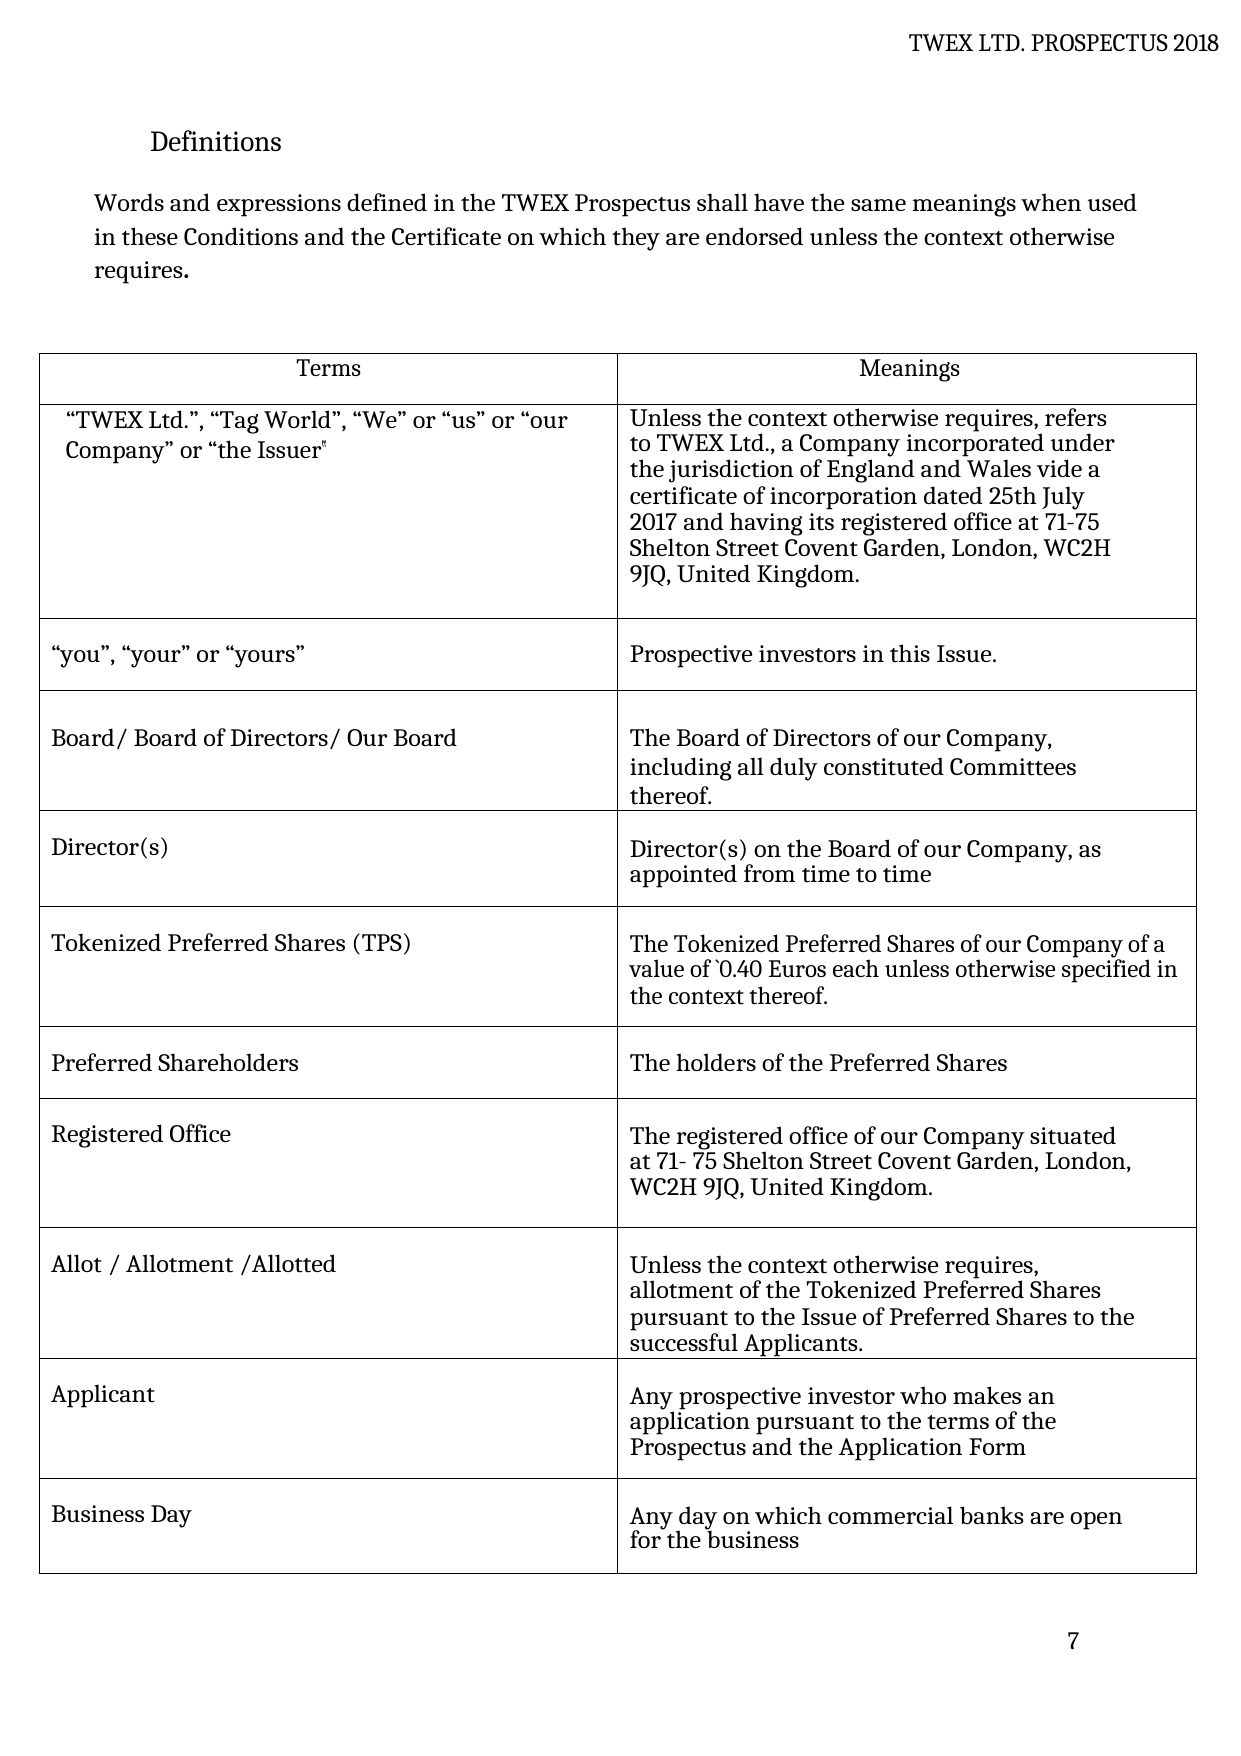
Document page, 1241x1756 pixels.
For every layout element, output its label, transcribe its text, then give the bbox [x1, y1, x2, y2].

table_cell Unless the context otherwise requires, allotment of the Tokenized Preferred Shares pursuant to the Issue of Preferred Shares to the successful Applicants. [618, 1228, 1196, 1358]
table_cell Applicant [40, 1359, 617, 1477]
text Words and expressions defined in the TWEX Prospectus shall have the same meanings when used in these Conditions and the Certificate on which they are endorsed unless the context otherwise requires. [94, 189, 1143, 285]
table_cell Director(s) on the Board of our Company, as appointed from time to time [618, 811, 1196, 906]
table_cell The Tokenized Preferred Shares of our Company of a value of `0.40 Euros each unless otherwise specified in the context thereof. [618, 907, 1196, 1026]
table_cell Prospective investors in this Issue. [618, 619, 1196, 689]
table_cell Unless the context otherwise requires, refers to TWEX Ltd., a Company incorporated under the jurisdiction of England and Wales vide a certificate of incorporation dated 25th July 2017 and having its registered office at 71-75 Shelton Street Covent Garden, London, WC2H 9JQ, United Kingdom. [618, 405, 1196, 618]
text Definitions [150, 125, 1219, 159]
table_cell Preferred Shareholders [40, 1027, 617, 1098]
table_cell Registered Office [40, 1099, 617, 1227]
table_cell Board/ Board of Directors/ Our Board [40, 691, 617, 810]
table_header Terms [40, 354, 617, 404]
table_cell Business Day [40, 1479, 617, 1573]
table_cell Director(s) [40, 811, 617, 906]
table_header Meanings [618, 354, 1196, 404]
table_cell Allot / Allotment /Allotted [40, 1228, 617, 1358]
table_cell Any day on which commercial banks are open for the business [618, 1479, 1196, 1573]
table_cell “you”, “your” or “yours” [40, 619, 617, 689]
table_cell Any prospective investor who makes an application pursuant to the terms of the Prospectus and the Application Form [618, 1359, 1196, 1477]
table_cell The registered office of our Company situated at 71- 75 Shelton Street Covent Garden, London, WC2H 9JQ, United Kingdom. [618, 1099, 1196, 1227]
table_cell The Board of Directors of our Company, including all duly constituted Committees thereof. [618, 691, 1196, 810]
table_cell The holders of the Preferred Shares [618, 1027, 1196, 1098]
table_cell Tokenized Preferred Shares (TPS) [40, 907, 617, 1026]
table_cell “TWEX Ltd.”, “Tag World”, “We” or “us” or “our Company” or “the Issuer‟ [40, 405, 617, 618]
